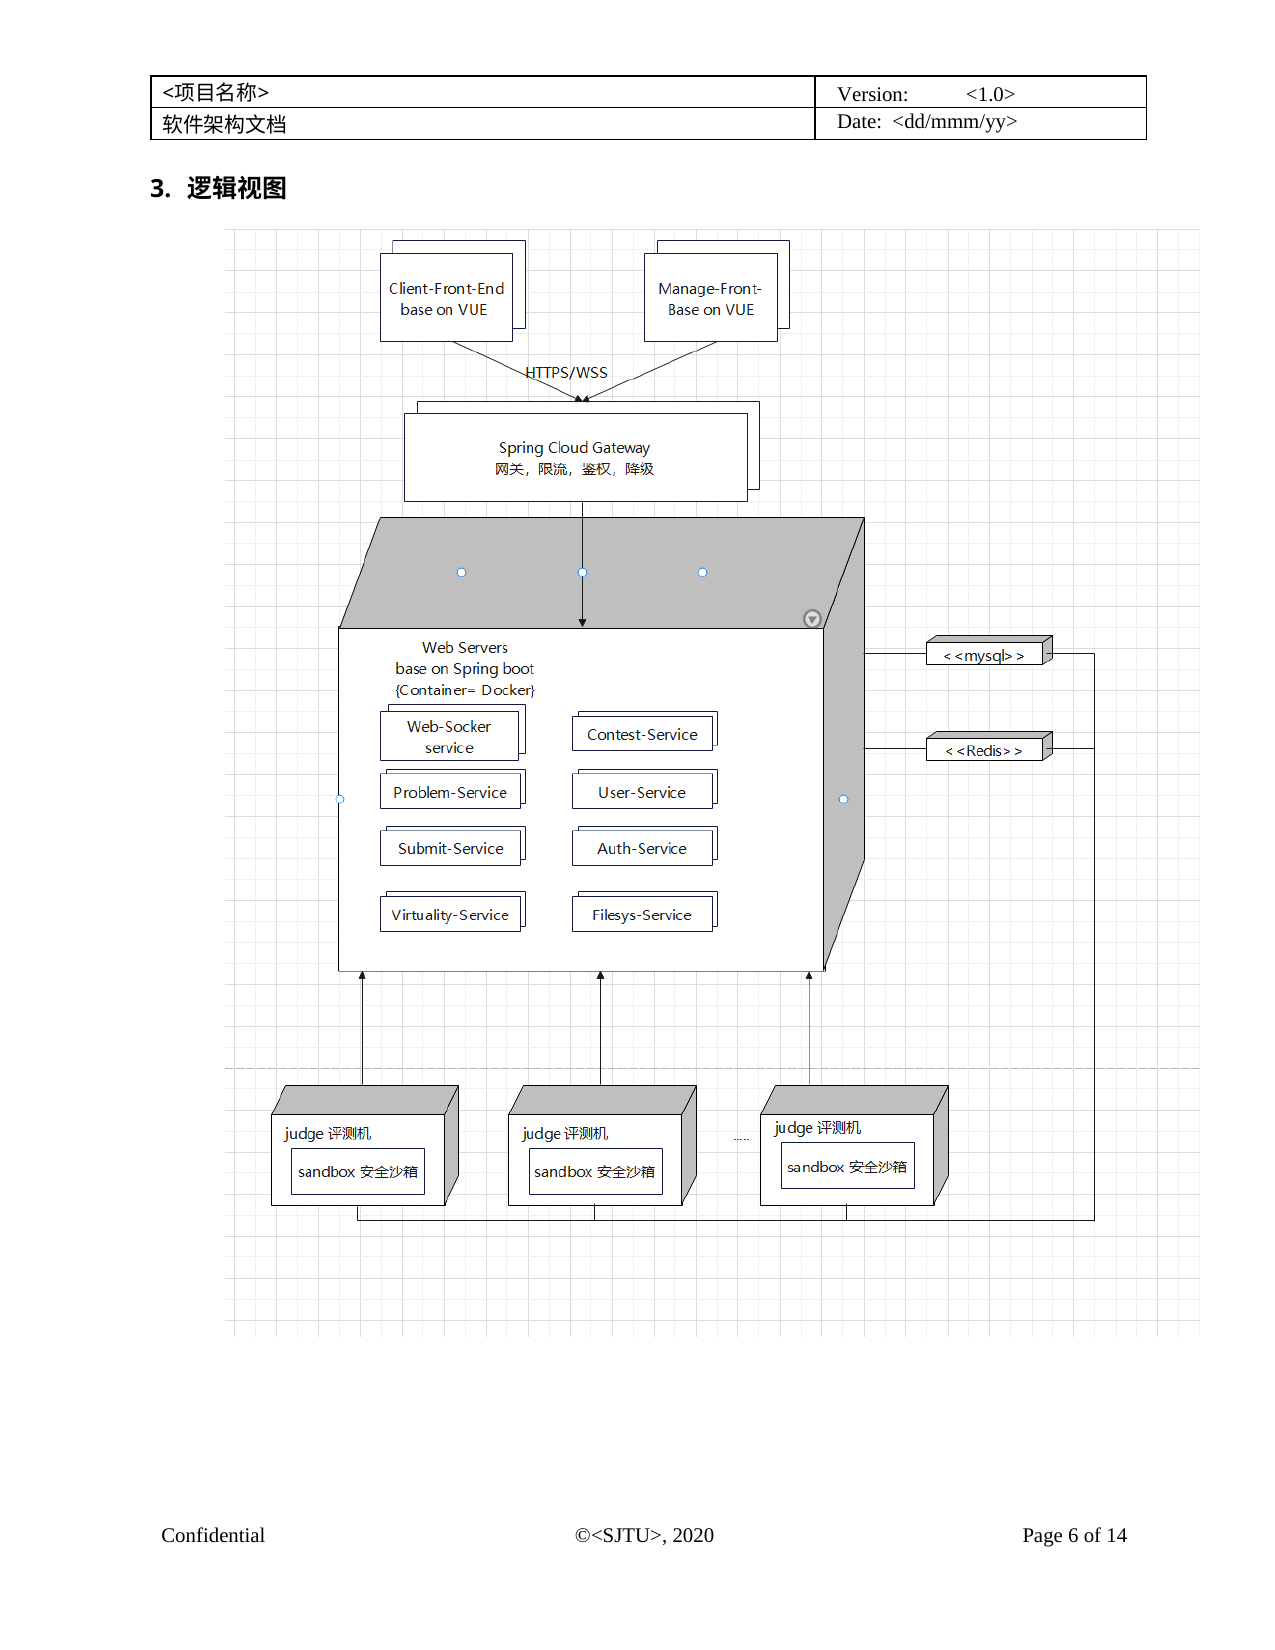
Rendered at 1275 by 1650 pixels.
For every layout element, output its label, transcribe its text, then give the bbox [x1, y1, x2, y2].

subtitle 逻辑视图 [150, 169, 1125, 205]
picture [225, 211, 1200, 1337]
